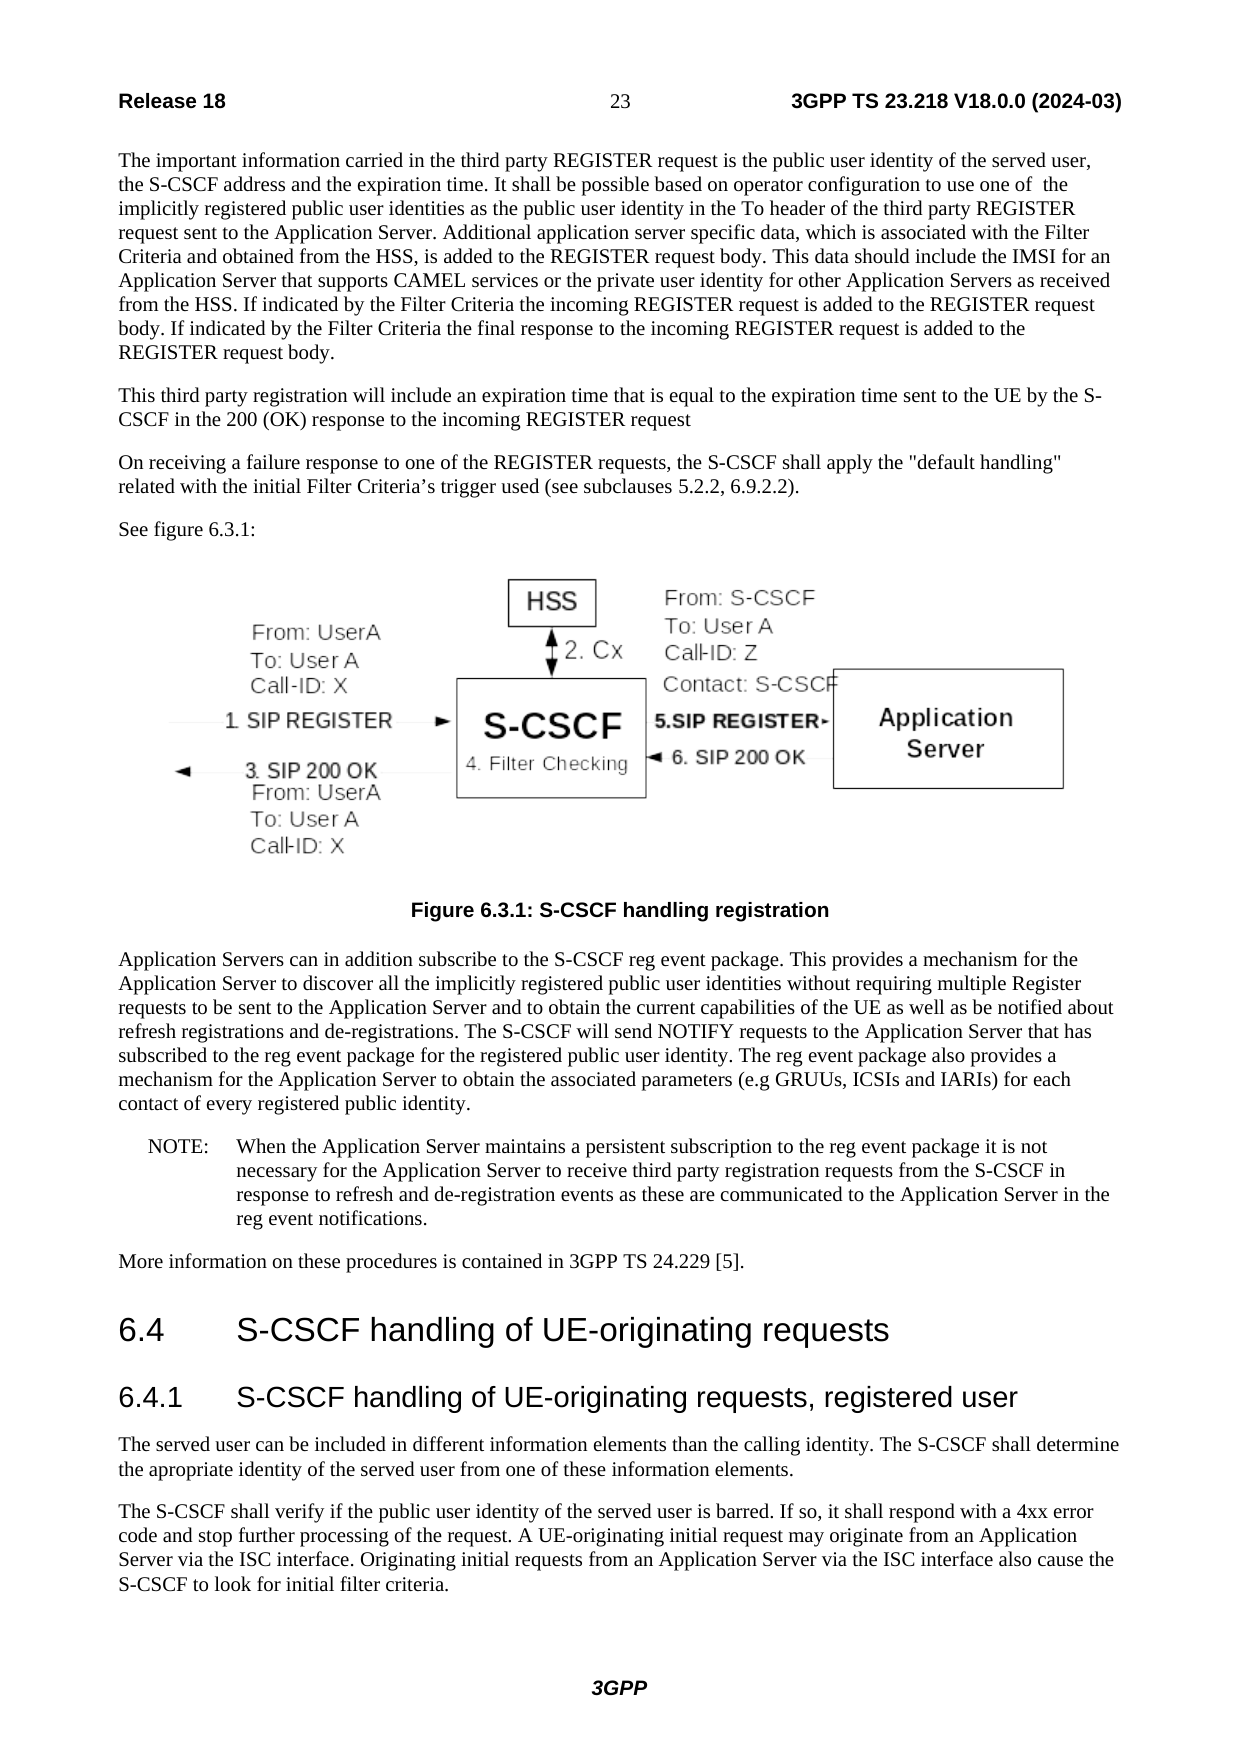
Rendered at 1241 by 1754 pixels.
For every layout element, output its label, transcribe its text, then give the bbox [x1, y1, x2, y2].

subtitle 6.4.1 S-CSCF handling of UE-originating requests, registered user [118, 1380, 1122, 1414]
text Figure 6.3.1: S-CSCF handling registration [118, 898, 1122, 922]
text The S-CSCF shall verify if the public user identity of the served user is barred. If so, it shall respond with a 4xx error code and stop further processing of the request. A UE-originating initial request may originate from an Application Server via the ISC interface. Originating initial requests from an Application Server via the ISC interface also cause the S-CSCF to look for initial filter criteria. [118, 1499, 1122, 1596]
text NOTE: When the Application Server maintains a persistent subscription to the reg event package it is not necessary for the Application Server to receive third party registration requests from the S-CSCF in response to refresh and de-registration events as these are communicated to the Application Server in the reg event notifications. [148, 1134, 1122, 1230]
text This third party registration will include an expiration time that is equal to the expiration time sent to the UE by the S-CSCF in the 200 (OK) response to the incoming REGISTER request [118, 383, 1122, 431]
text See figure 6.3.1: [118, 517, 1122, 541]
subtitle 6.4 S-CSCF handling of UE-originating requests [118, 1310, 1122, 1349]
text The important information carried in the third party REGISTER request is the public user identity of the served user, the S-CSCF address and the expiration time. It shall be possible based on operator configuration to use one of the implicitly registered public user identities as the public user identity in the To header of the third party REGISTER request sent to the Application Server. Additional application server specific data, which is associated with the Filter Criteria and obtained from the HSS, is added to the REGISTER request body. This data should include the IMSI for an Application Server that supports CAMEL services or the private user identity for other Application Servers as received from the HSS. If indicated by the Filter Criteria the incoming REGISTER request is added to the REGISTER request body. If indicated by the Filter Criteria the final response to the incoming REGISTER request is added to the REGISTER request body. [118, 147, 1122, 364]
text The served user can be included in different information elements than the calling identity. The S-CSCF shall determine the apropriate identity of the served user from one of these information elements. [118, 1432, 1122, 1481]
text Application Servers can in addition subscribe to the S-CSCF reg event package. This provides a mechanism for the Application Server to discover all the implicitly registered public user identities without requiring multiple Register requests to be sent to the Application Server and to obtain the current capabilities of the UE as well as be notified about refresh registrations and de-registrations. The S-CSCF will send NOTIFY requests to the Application Server that has subscribed to the reg event package for the registered public user identity. The reg event package also provides a mechanism for the Application Server to obtain the associated parameters (e.g GRUUs, ICSIs and IARIs) for each contact of every registered public identity. [118, 947, 1122, 1115]
text More information on these procedures is contained in 3GPP TS 24.229 [5]. [118, 1249, 1122, 1273]
text On receiving a failure response to one of the REGISTER requests, the S-CSCF shall apply the "default handling" related with the initial Filter Criteria’s trigger used (see subclauses 5.2.2, 6.9.2.2). [118, 450, 1122, 498]
